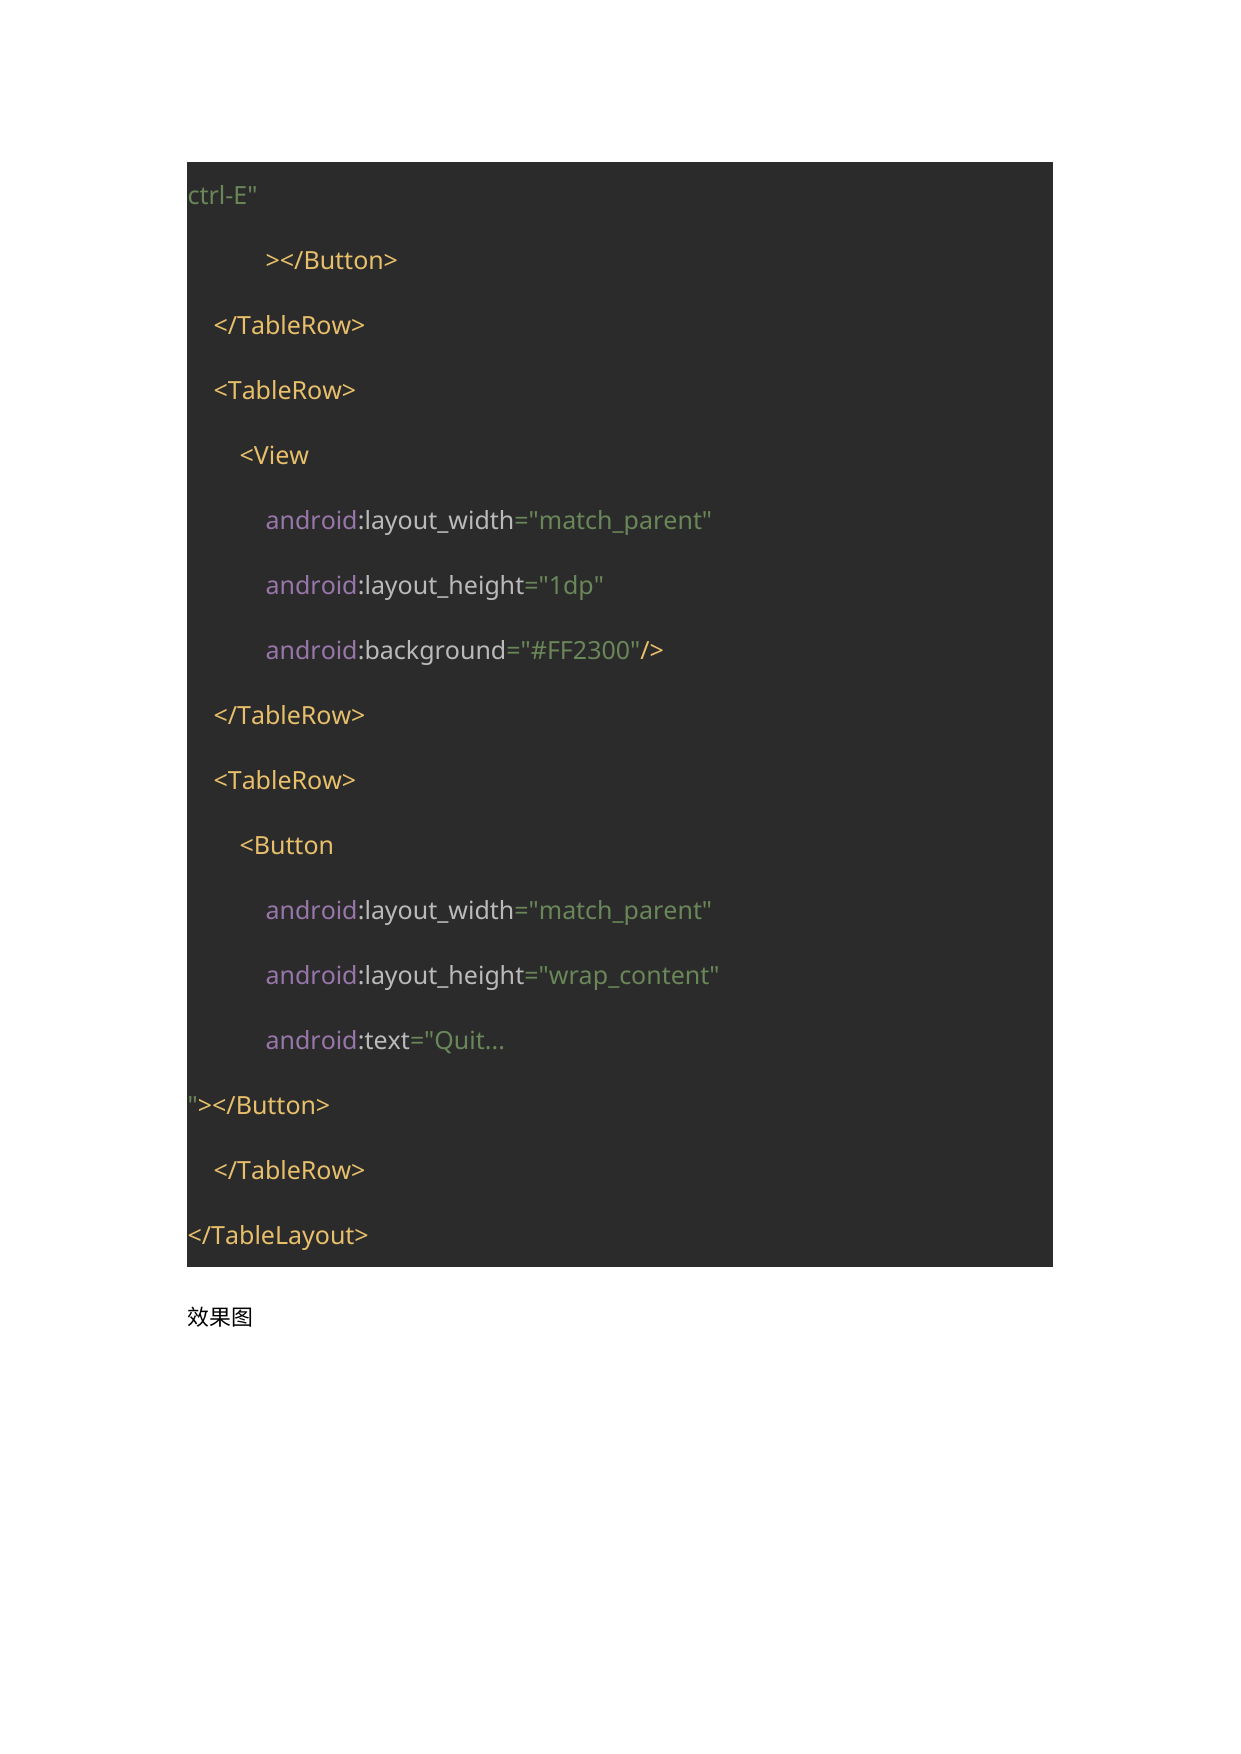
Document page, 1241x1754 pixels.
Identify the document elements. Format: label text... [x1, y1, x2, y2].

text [187, 162, 1053, 1267]
text 效果图 [187, 1299, 1053, 1332]
